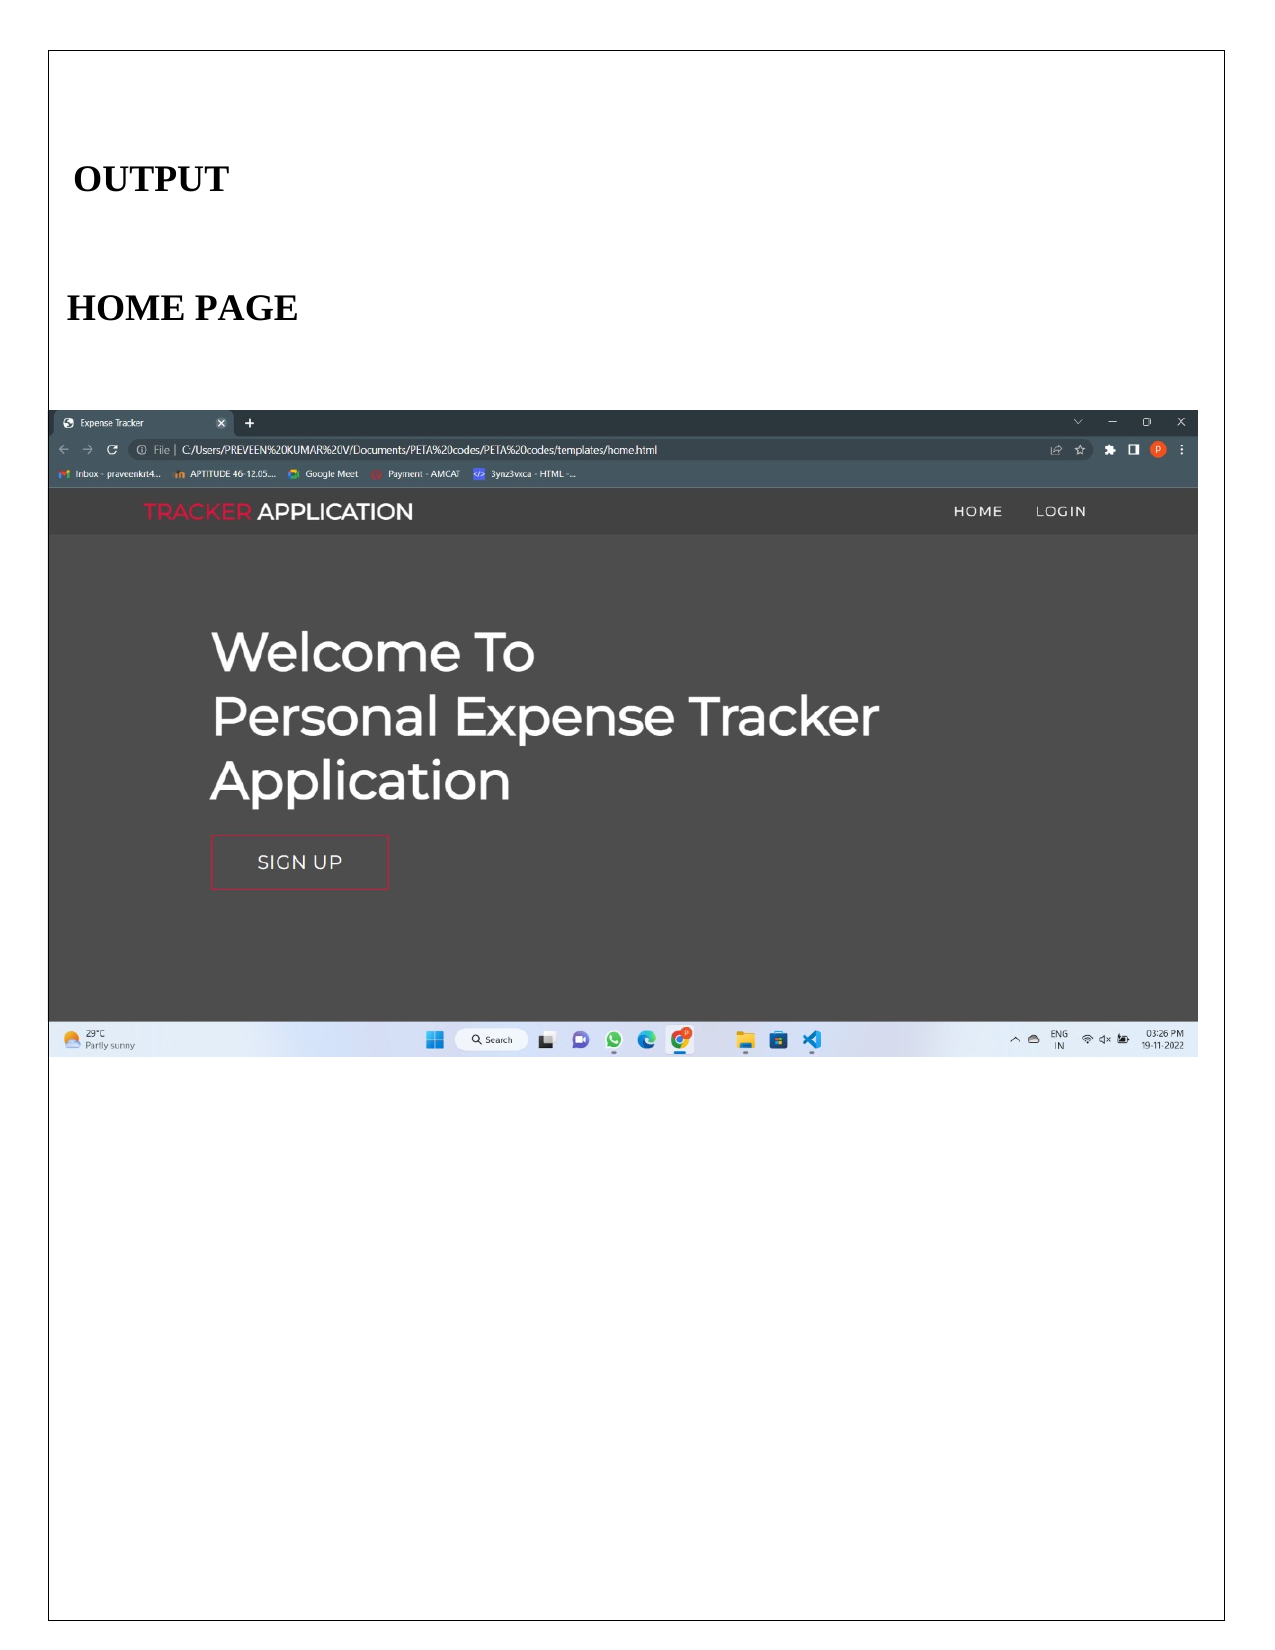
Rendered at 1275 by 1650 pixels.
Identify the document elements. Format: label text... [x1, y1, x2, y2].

text HOME PAGE [49, 286, 1198, 329]
text OUTPUT [49, 156, 1198, 199]
picture [49, 410, 1198, 1057]
